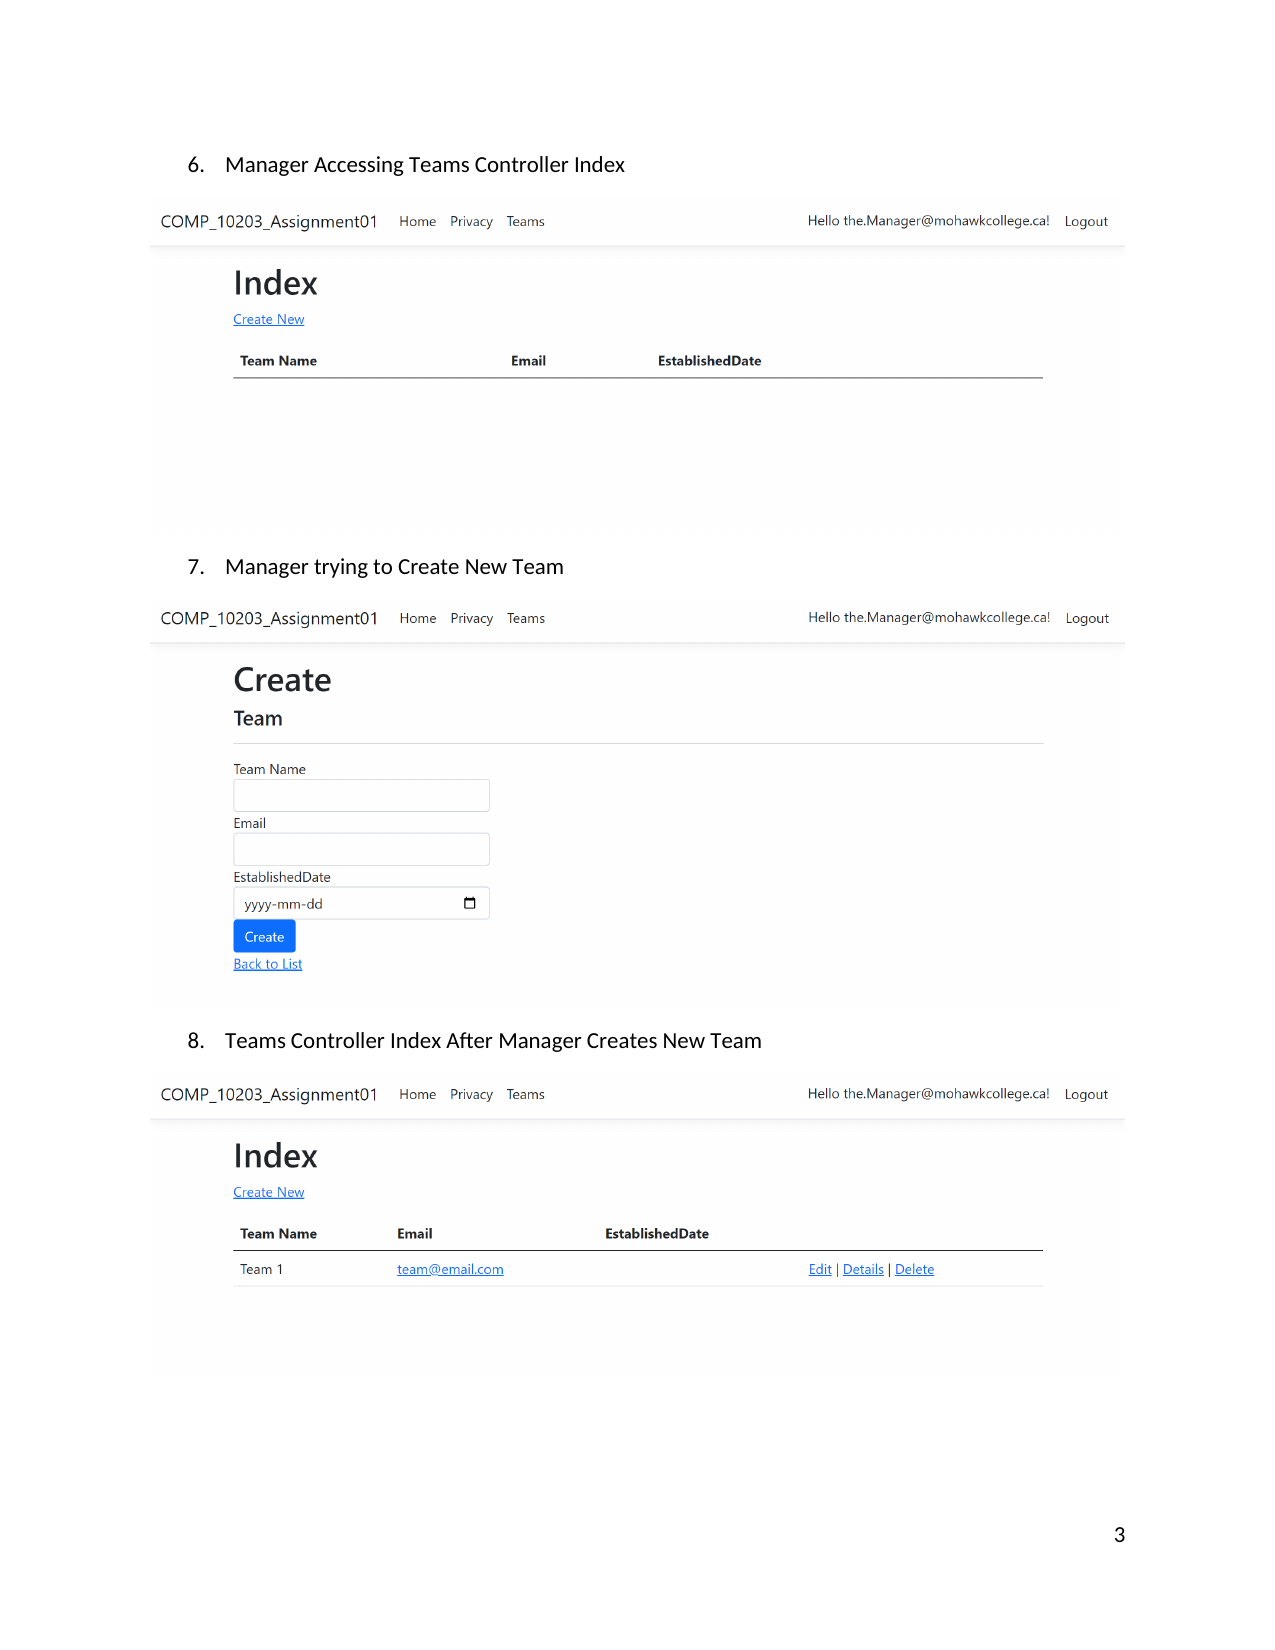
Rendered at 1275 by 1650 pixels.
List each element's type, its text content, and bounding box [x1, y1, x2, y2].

list Manager Accessing Teams Controller Index [187, 150, 1125, 178]
list Teams Controller Index After Manager Creates New Team [187, 1026, 1125, 1054]
picture [150, 1072, 1125, 1378]
picture [150, 196, 1125, 534]
picture [150, 598, 1125, 1008]
list Manager trying to Create New Team [187, 552, 1125, 580]
